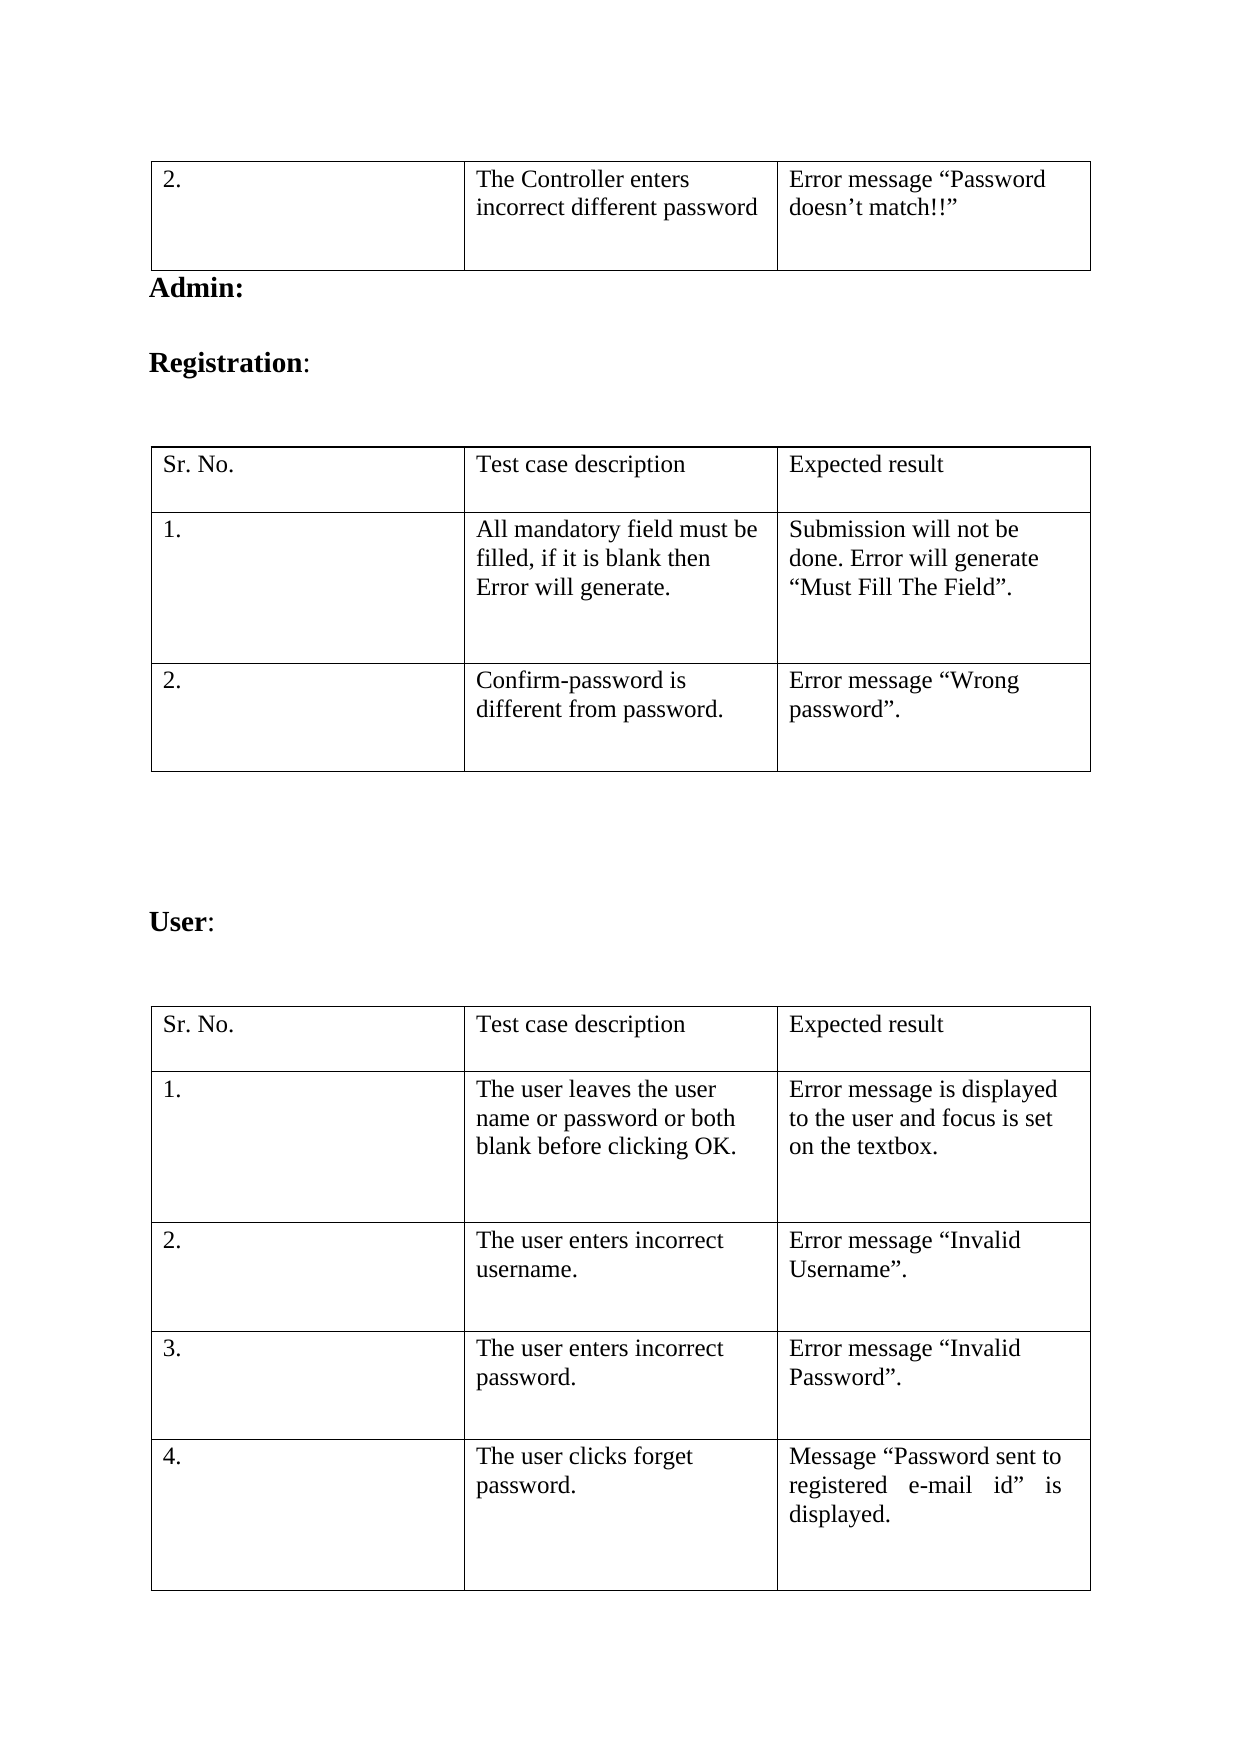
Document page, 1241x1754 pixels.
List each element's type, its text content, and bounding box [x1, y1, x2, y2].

table_cell Error message “Invalid Password”. [778, 1332, 1090, 1438]
text Registration: [148, 345, 1096, 378]
table_cell 1. [152, 513, 464, 663]
table_cell Error message “Invalid Username”. [778, 1223, 1090, 1331]
table_cell 2. [152, 664, 464, 771]
table_cell The user enters incorrect username. [465, 1223, 777, 1331]
table_header Test case description [465, 448, 777, 512]
table_cell The Controller enters incorrect different password [465, 162, 777, 269]
table_cell The user leaves the user name or password or both blank before clicking OK. [465, 1072, 777, 1222]
table_cell Confirm-password is different from password. [465, 664, 777, 771]
table_cell The user enters incorrect password. [465, 1332, 777, 1438]
table_cell 4. [152, 1440, 464, 1590]
text User: [148, 904, 1096, 937]
table_header Expected result [778, 448, 1090, 512]
text Admin: [148, 271, 1096, 304]
table_cell Error message “Password doesn’t match!!” [778, 162, 1090, 269]
table_cell 3. [152, 1332, 464, 1438]
table_cell The user clicks forget password. [465, 1440, 777, 1590]
table_cell Error message “Wrong password”. [778, 664, 1090, 771]
table_header Expected result [778, 1007, 1090, 1071]
table_cell Error message is displayed to the user and focus is set on the textbox. [778, 1072, 1090, 1222]
table_header Sr. No. [152, 1007, 464, 1071]
table_cell Submission will not be done. Error will generate “Must Fill The Field”. [778, 513, 1090, 663]
table_header Sr. No. [152, 448, 464, 512]
table_cell 2. [152, 162, 464, 269]
table_cell 1. [152, 1072, 464, 1222]
table_cell All mandatory field must be filled, if it is blank then Error will generate. [465, 513, 777, 663]
table_cell Message “Password sent to registered e-mail id” is displayed. [778, 1440, 1090, 1590]
table_cell 2. [152, 1223, 464, 1331]
table_header Test case description [465, 1007, 777, 1071]
